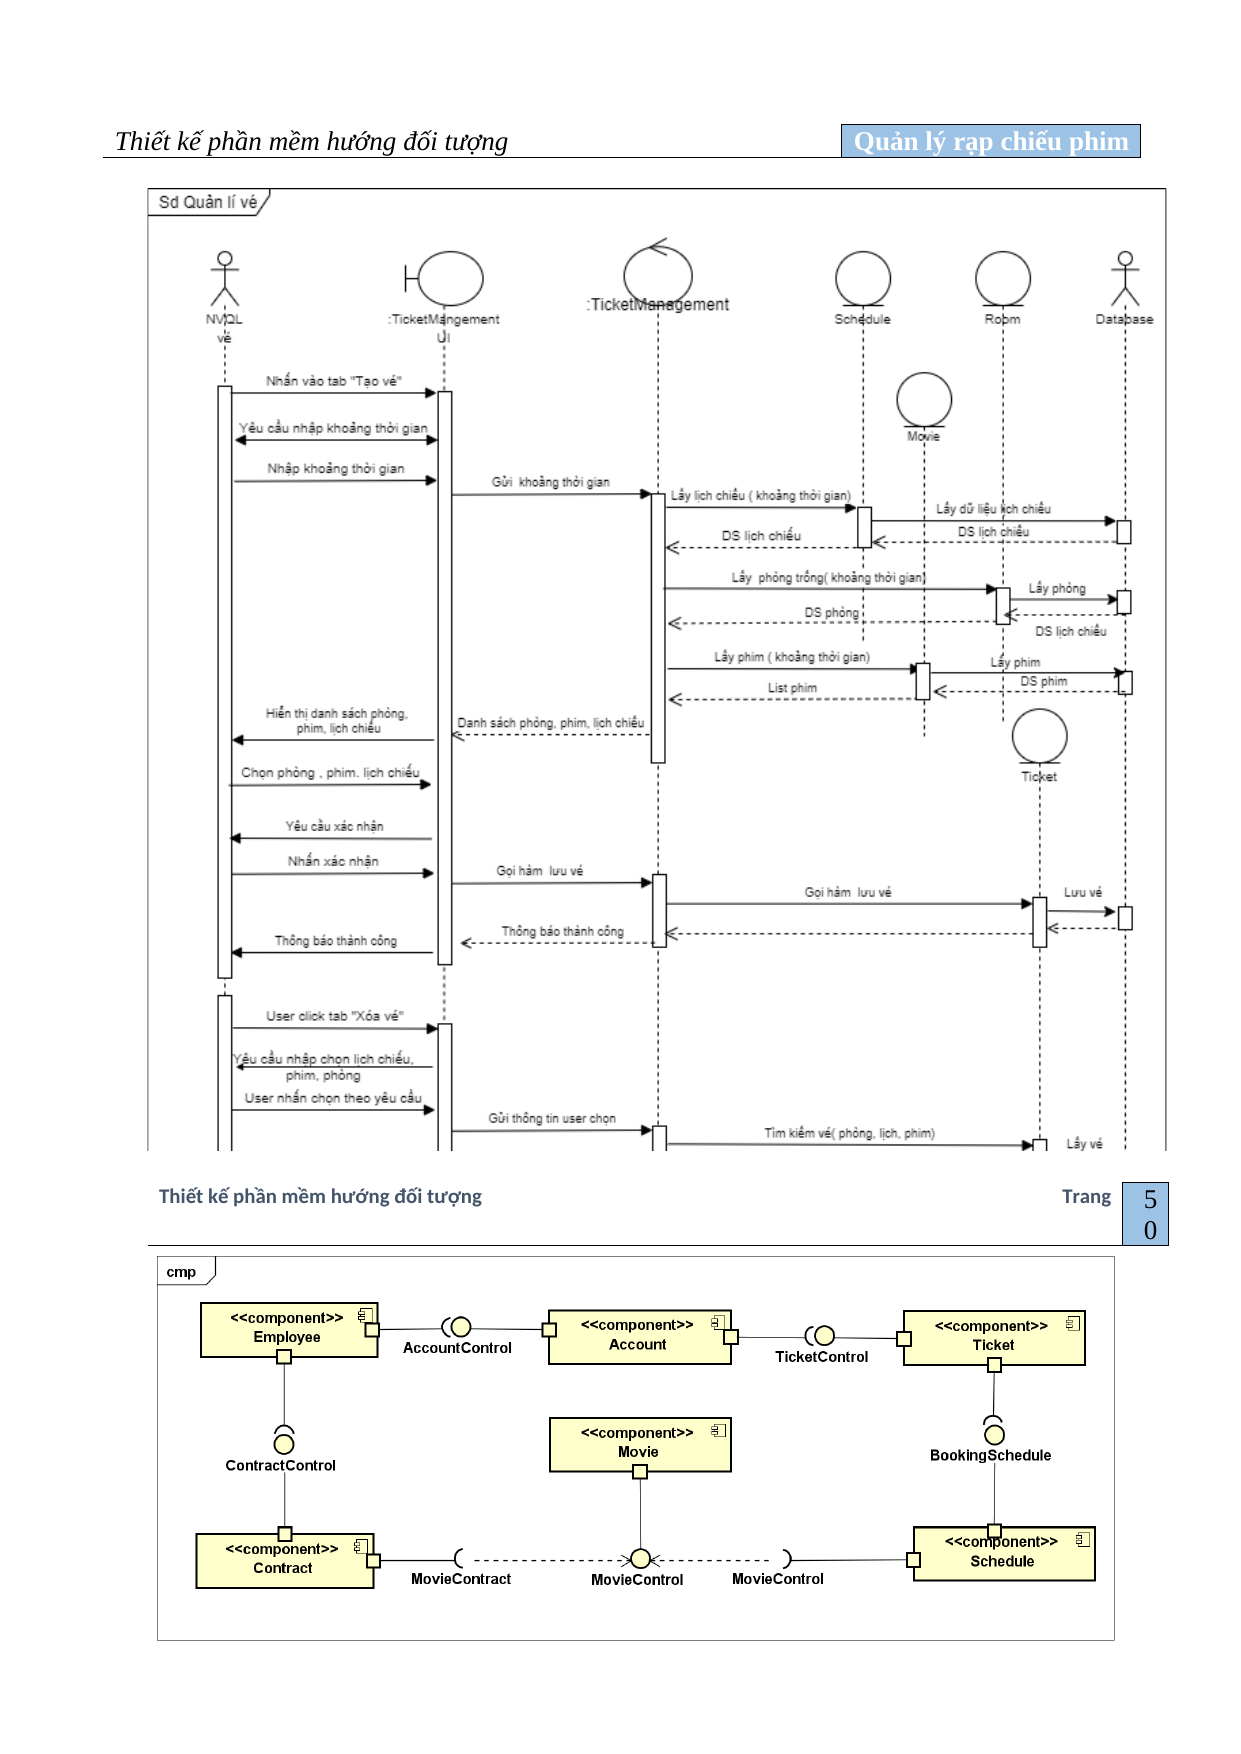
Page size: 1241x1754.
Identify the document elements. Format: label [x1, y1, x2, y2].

picture [147, 1246, 1123, 1649]
picture [147, 188, 1167, 1151]
